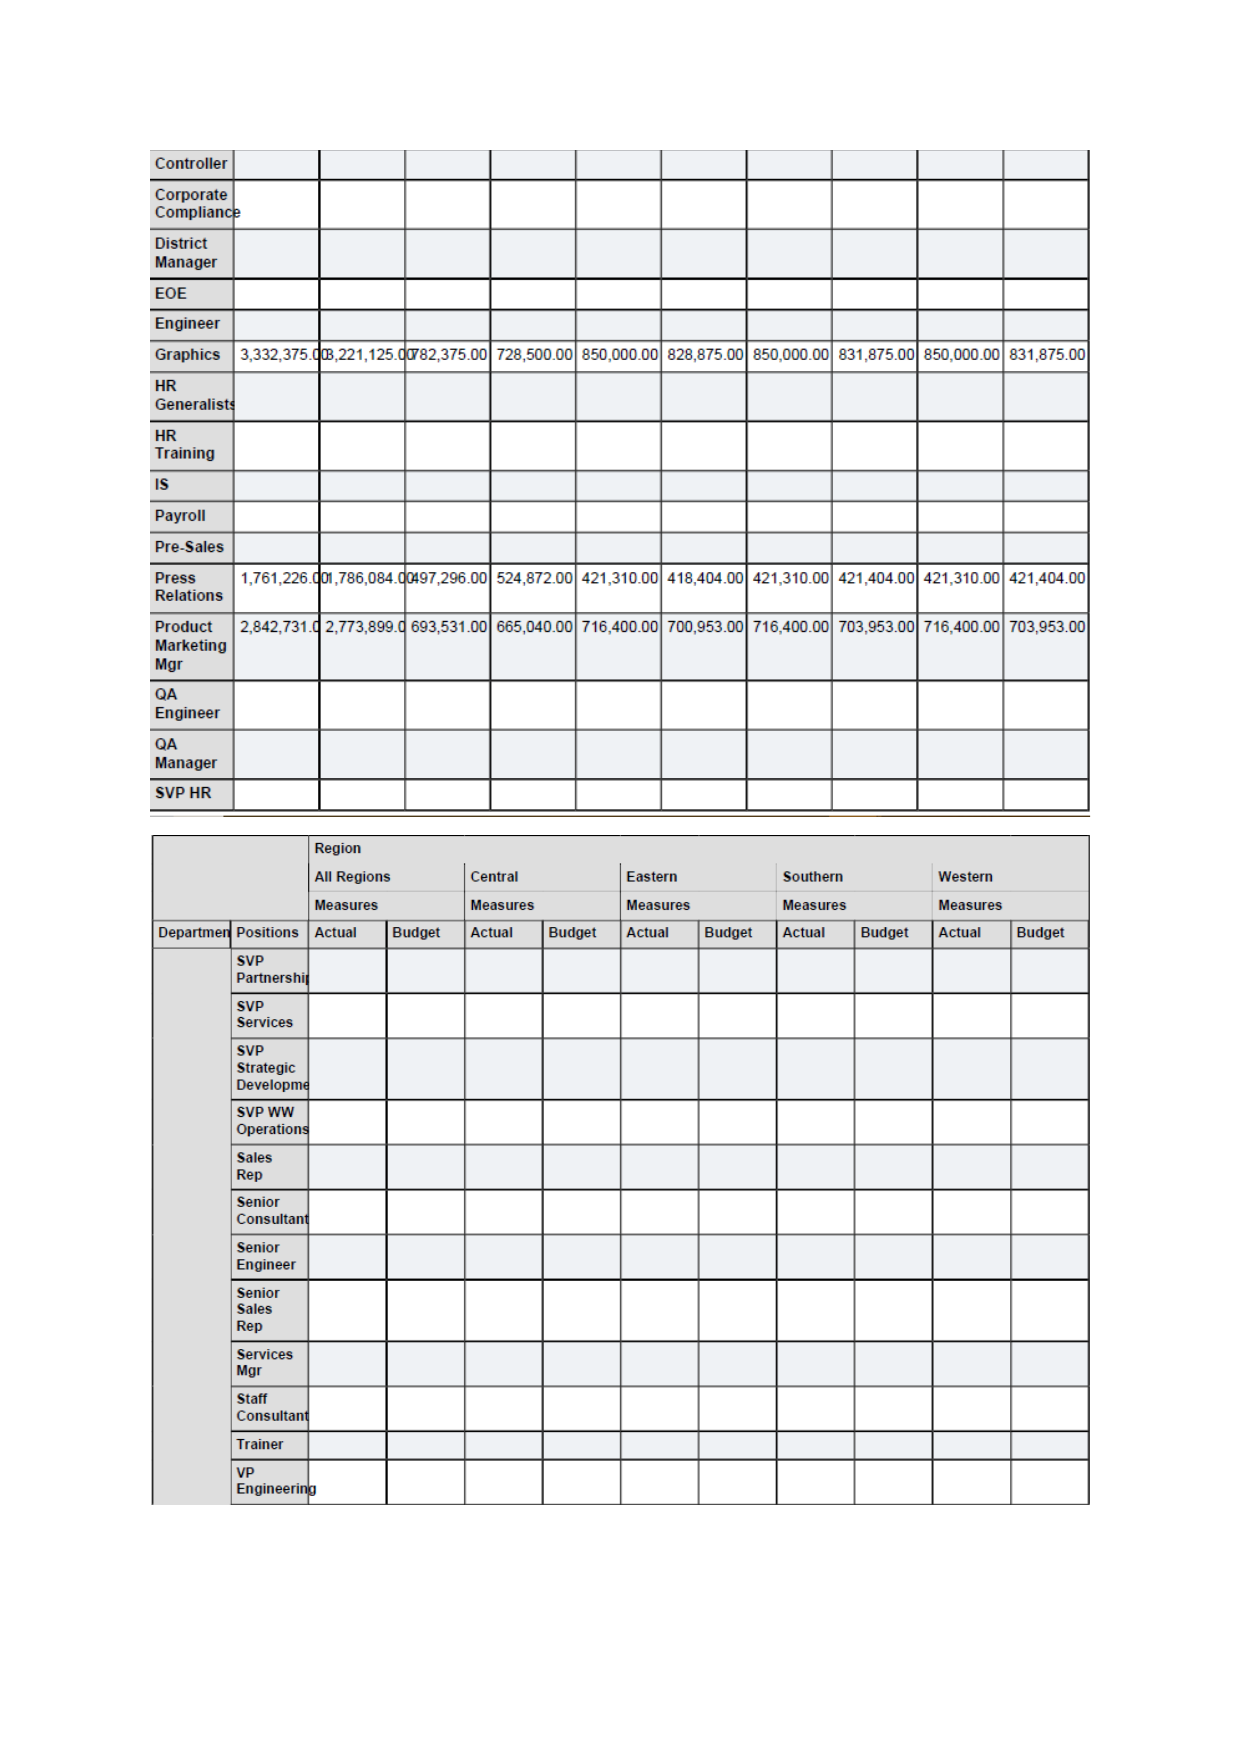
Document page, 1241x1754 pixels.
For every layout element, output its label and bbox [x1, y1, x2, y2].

picture [150, 835, 1091, 1505]
picture [150, 150, 1091, 817]
